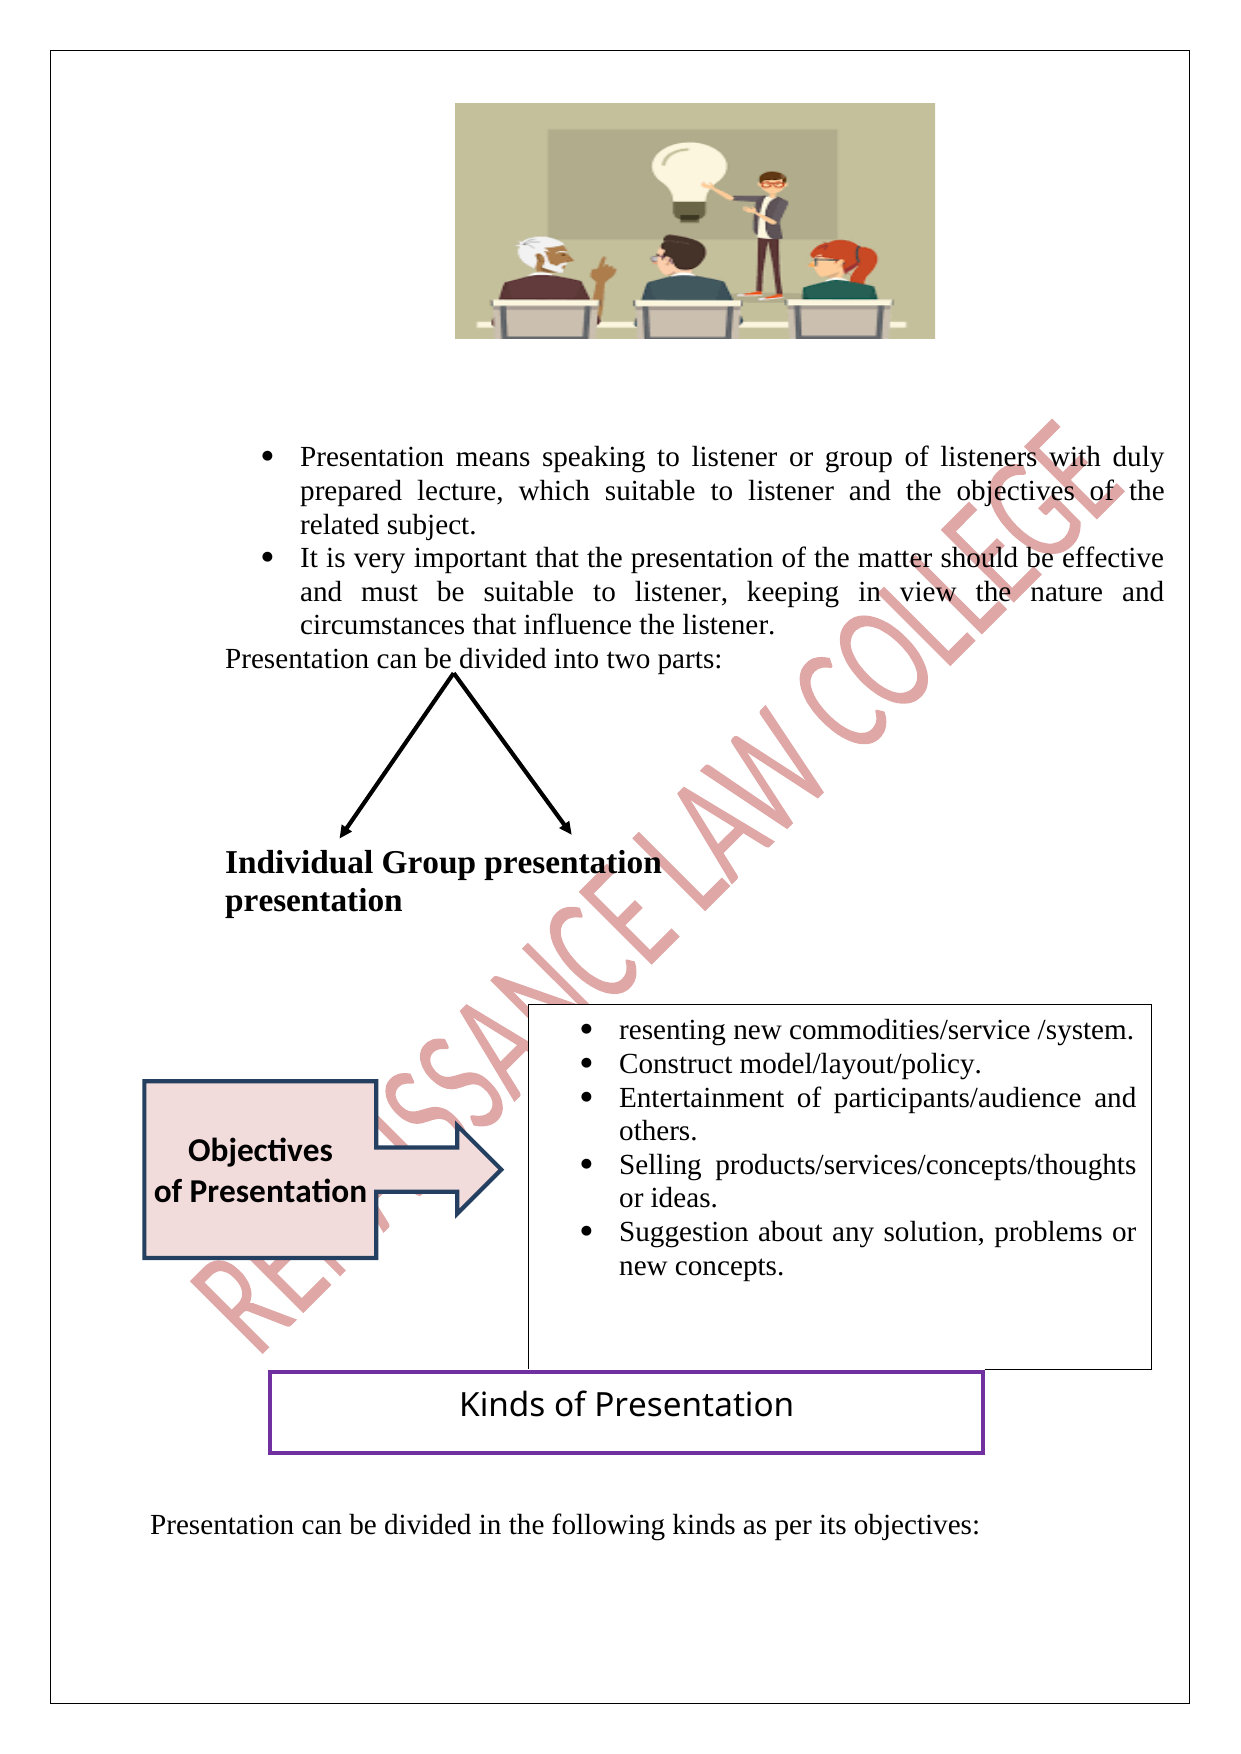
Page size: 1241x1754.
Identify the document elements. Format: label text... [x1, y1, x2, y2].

list Presentation can be divided into two parts: [225, 641, 1165, 674]
picture [455, 103, 936, 339]
list It is very important that the presentation of the matter should be effective and must be suitable to listener, keeping in view the nature and circumstances that influence the listener. [262, 540, 1165, 641]
list Presentation means speaking to listener or group of listeners with duly prepared lecture, which suitable to listener and the objectives of the related subject. [262, 439, 1165, 540]
list presentation [225, 881, 1165, 919]
text Presentation can be divided in the following kinds as per its objectives: [150, 1507, 1165, 1541]
list Individual Group presentation [225, 842, 1165, 881]
